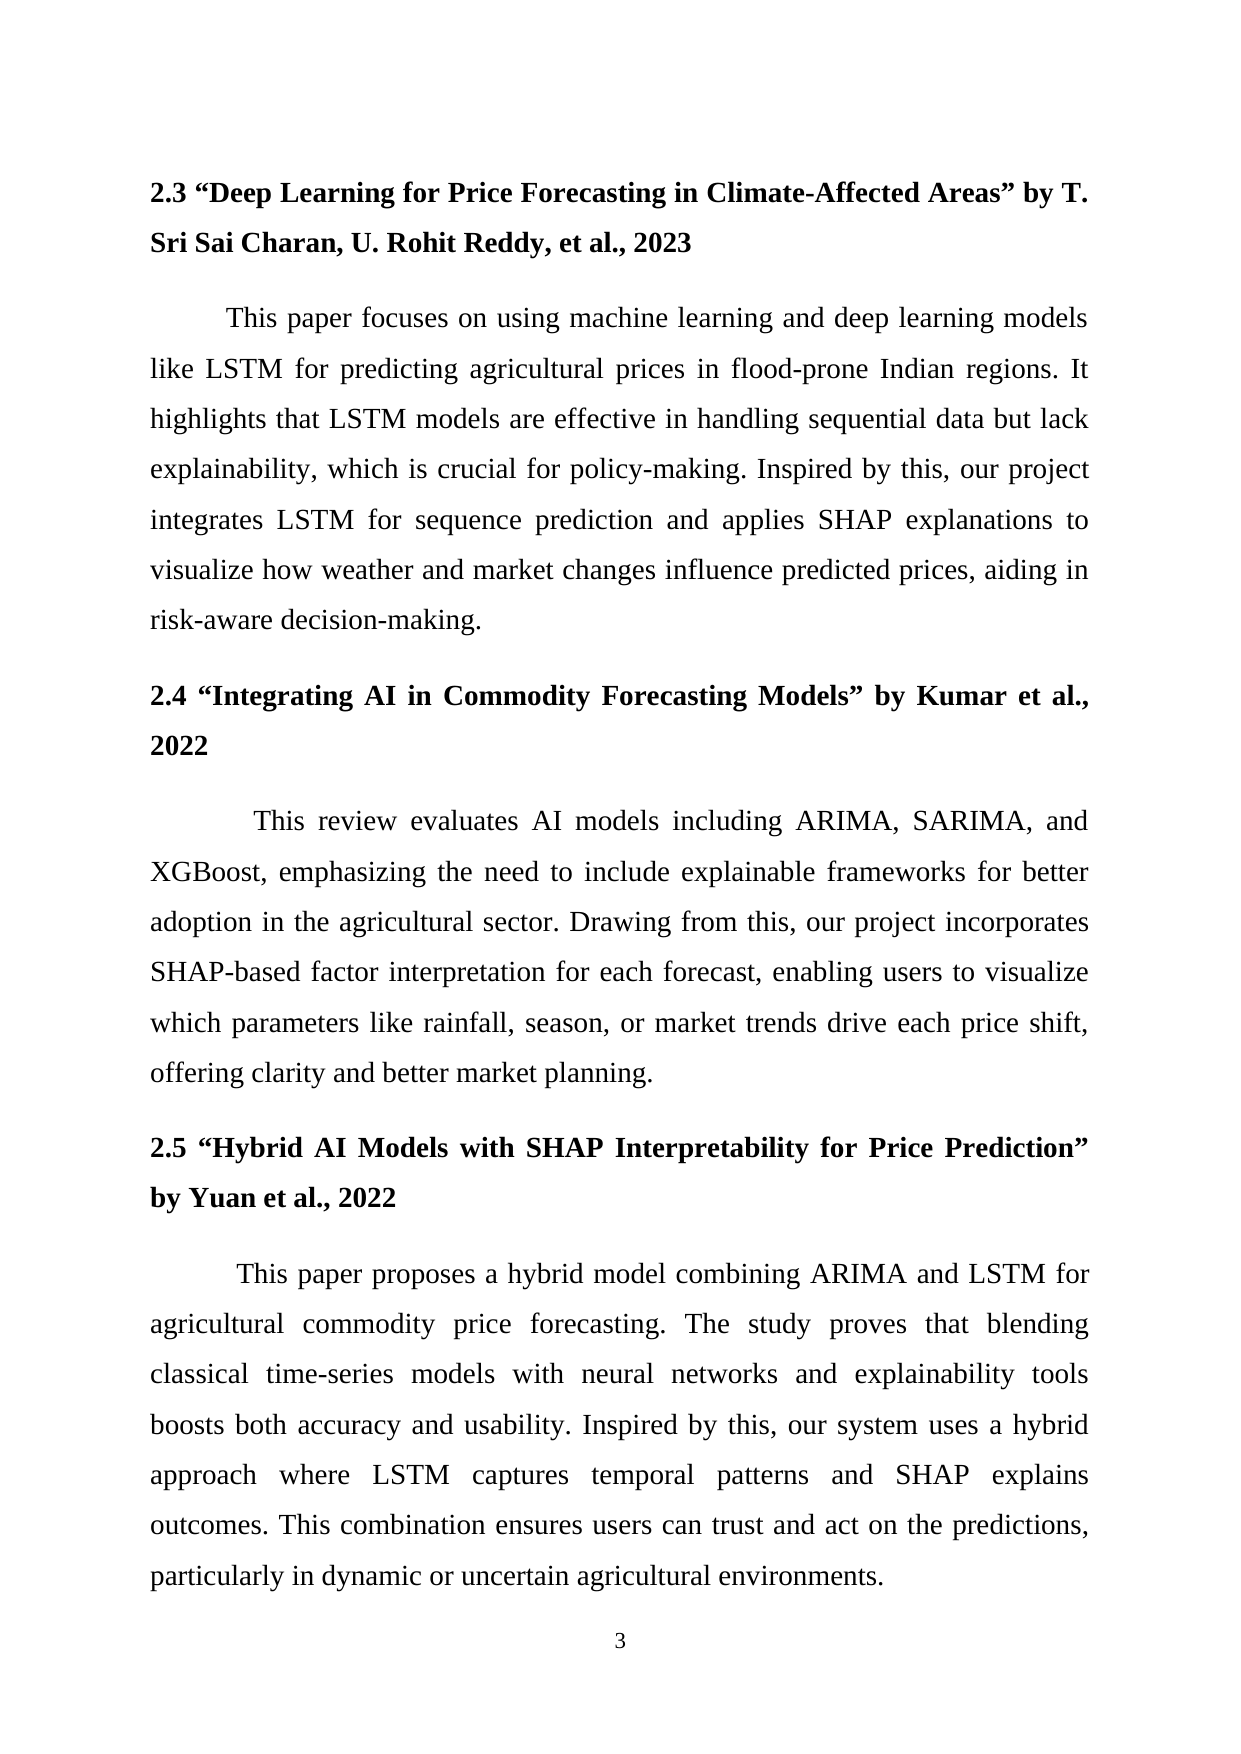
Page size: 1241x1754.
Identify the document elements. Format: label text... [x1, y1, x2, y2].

text 2.4 “Integrating AI in Commodity Forecasting Models” by Kumar et al., 2022 [150, 678, 1090, 762]
text This paper proposes a hybrid model combining ARIMA and LSTM for agricultural commodity price forecasting. The study proves that blending classical time-series models with neural networks and explainability tools boosts both accuracy and usability. Inspired by this, our system uses a hybrid approach where LSTM captures temporal patterns and SHAP explains outcomes. This combination ensures users can trust and act on the predictions, particularly in dynamic or uncertain agricultural environments. [150, 1256, 1090, 1591]
text 2.5 “Hybrid AI Models with SHAP Interpretability for Price Prediction” by Yuan et al., 2022 [150, 1130, 1090, 1214]
text 2.3 “Deep Learning for Price Forecasting in Climate-Affected Areas” by T. Sri Sai Charan, U. Rohit Reddy, et al., 2023 [150, 175, 1090, 259]
text This review evaluates AI models including ARIMA, SARIMA, and XGBoost, emphasizing the need to include explainable frameworks for better adoption in the agricultural sector. Drawing from this, our project incorporates SHAP-based factor interpretation for each forecast, enabling users to visualize which parameters like rainfall, season, or market trends drive each price shift, offering clarity and better market planning. [150, 803, 1090, 1088]
text This paper focuses on using machine learning and deep learning models like LSTM for predicting agricultural prices in flood-prone Indian regions. It highlights that LSTM models are effective in handling sequential data but lack explainability, which is crucial for policy-making. Inspired by this, our project integrates LSTM for sequence prediction and applies SHAP explanations to visualize how weather and market changes influence predicted prices, aiding in risk-aware decision-making. [150, 301, 1090, 636]
